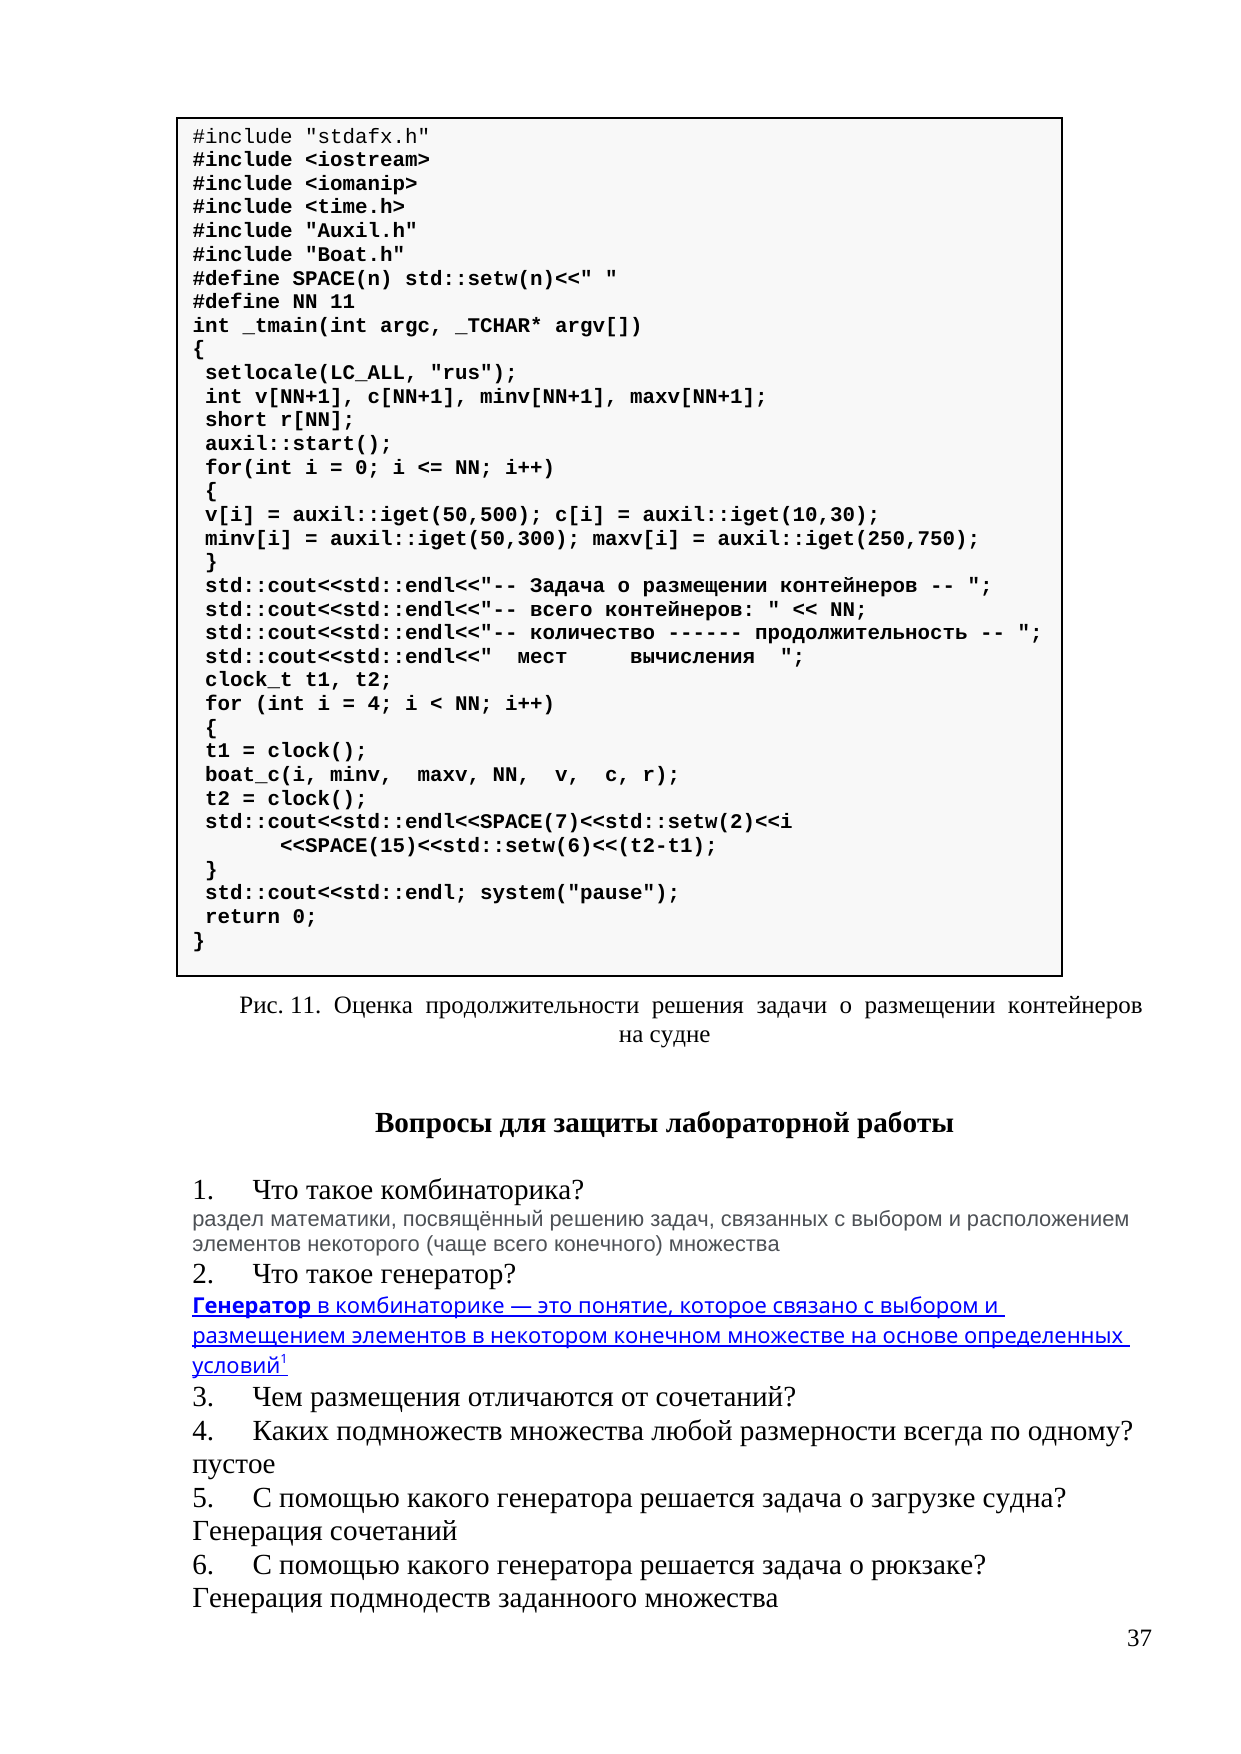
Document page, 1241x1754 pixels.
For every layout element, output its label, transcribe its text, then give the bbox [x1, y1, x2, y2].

text Вопросы для защиты лабораторной работы [177, 1105, 1152, 1139]
list раздел математики, посвящённый решению задач, связанных с выбором и расположением элементов некоторого (чаще всего конечного) множества [786, 1206, 1152, 1256]
list Генерация подмнодеств заданноого множества [192, 1581, 1152, 1614]
list Генерация сочетаний [192, 1513, 1152, 1547]
list Что такое генератор? [177, 1256, 1152, 1290]
list Что такое комбинаторика? [177, 1172, 1152, 1206]
list Чем размещения отличаются от сочетаний? [177, 1379, 1152, 1413]
text Рис. 11. Оценка продолжительности решения задачи о размещении контейнеров на судне [177, 990, 1152, 1048]
list Каких подмножеств множества любой размерности всегда по одному? [177, 1413, 1152, 1446]
list пустое [192, 1446, 1152, 1480]
list С помощью какого генератора решается задача о загрузке судна? [177, 1480, 1152, 1513]
list Генератор в комбинаторике — это понятие, которое связано с выбором и размещением элементов в некотором конечном множестве на основе определенных условий1 [192, 1290, 1152, 1379]
list С помощью какого генератора решается задача о рюкзаке? [177, 1547, 1152, 1581]
